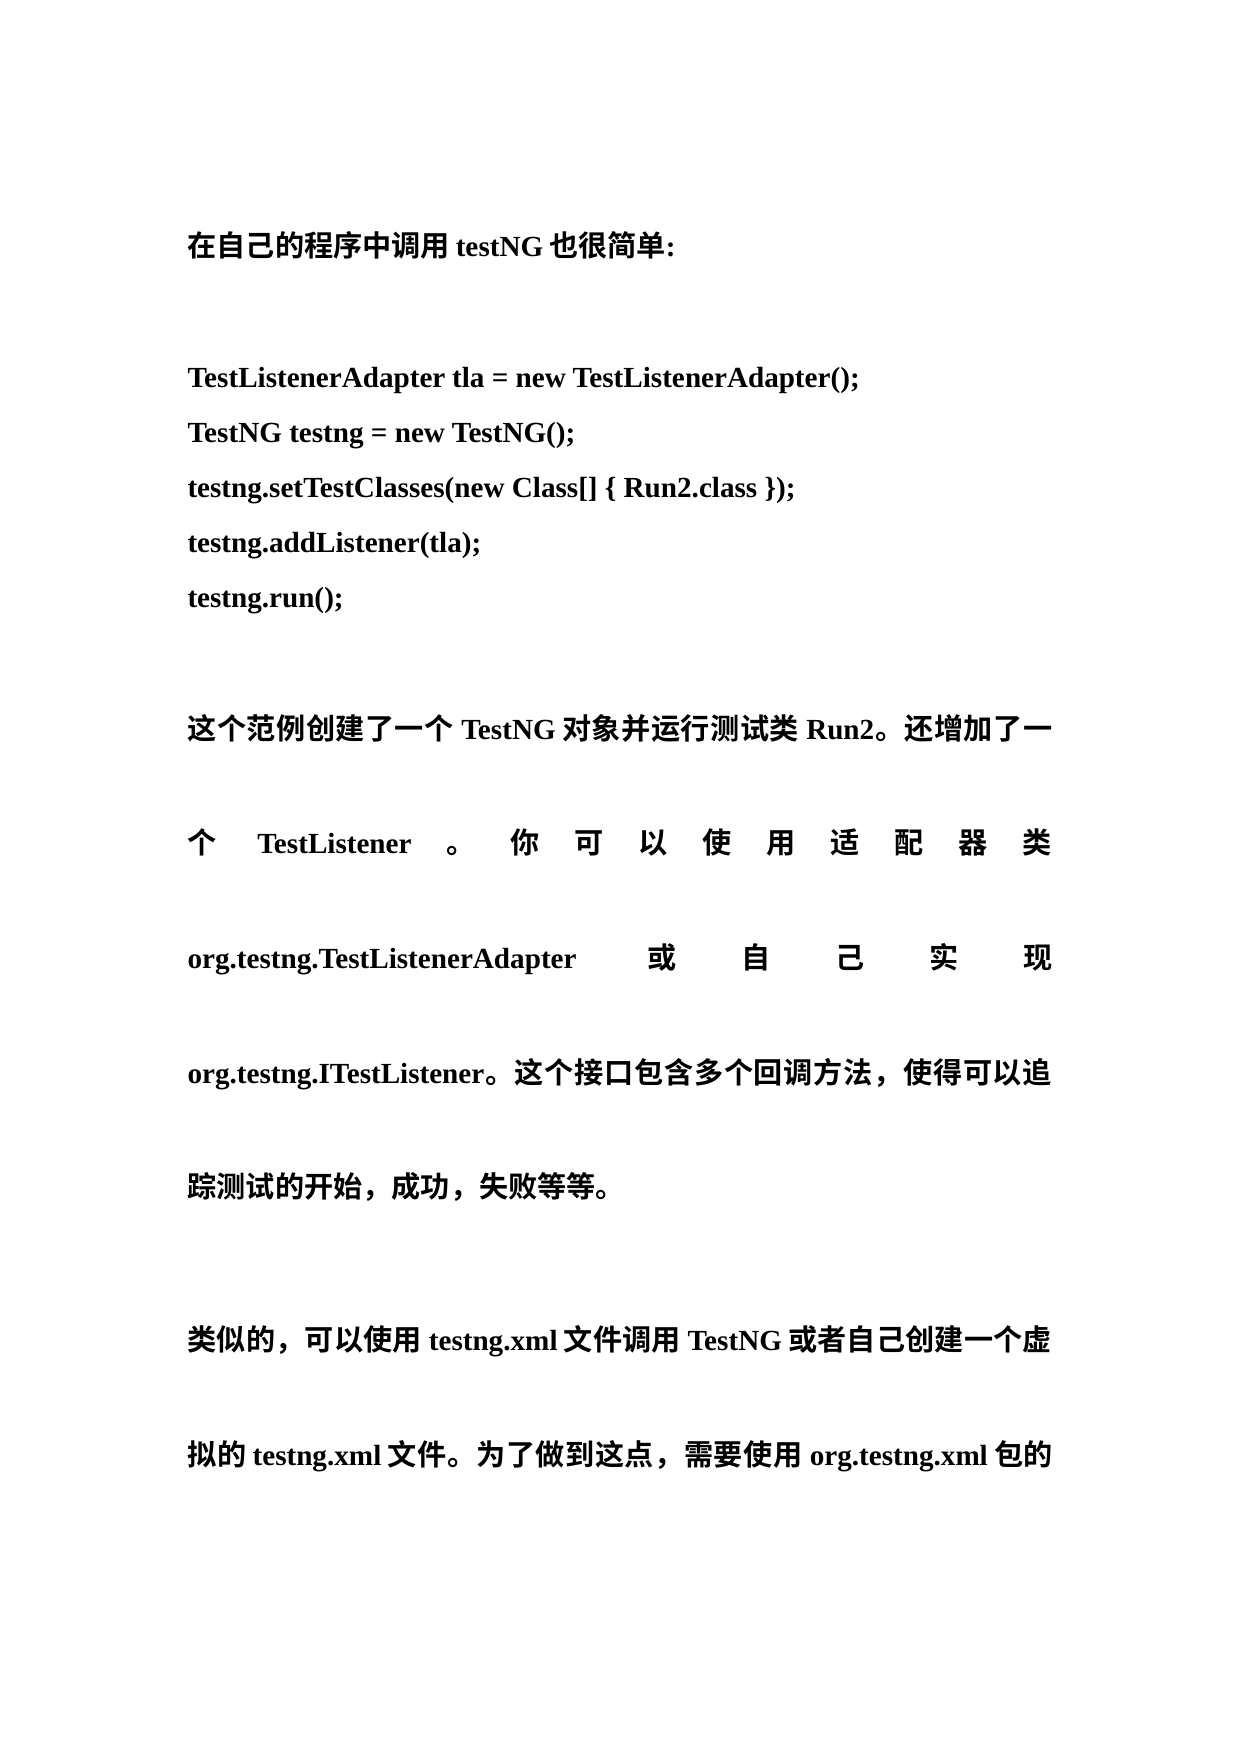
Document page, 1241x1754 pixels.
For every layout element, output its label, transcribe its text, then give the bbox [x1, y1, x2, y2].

text 在自己的程序中调用testNG也很简单: [187, 206, 1053, 282]
text testng.addListener(tla); [187, 523, 1053, 561]
text testng.setTestClasses(new Class[] { Run2.class }); [187, 468, 1053, 506]
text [187, 1299, 1053, 1491]
text TestNG testng = new TestNG(); [187, 413, 1053, 451]
text TestListenerAdapter tla = new TestListenerAdapter(); [187, 358, 1053, 396]
text testng.run(); [187, 578, 1053, 616]
text 这个范例创建了一个TestNG对象并运行测试类Run2。还增加了一个TestListener。你可以使用适配器类org.testng.TestListenerAdapter或自己实现org.testng.ITestListener。这个接口包含多个回调方法，使得可以追踪测试的开始，成功，失败等等。 [187, 688, 1053, 1223]
